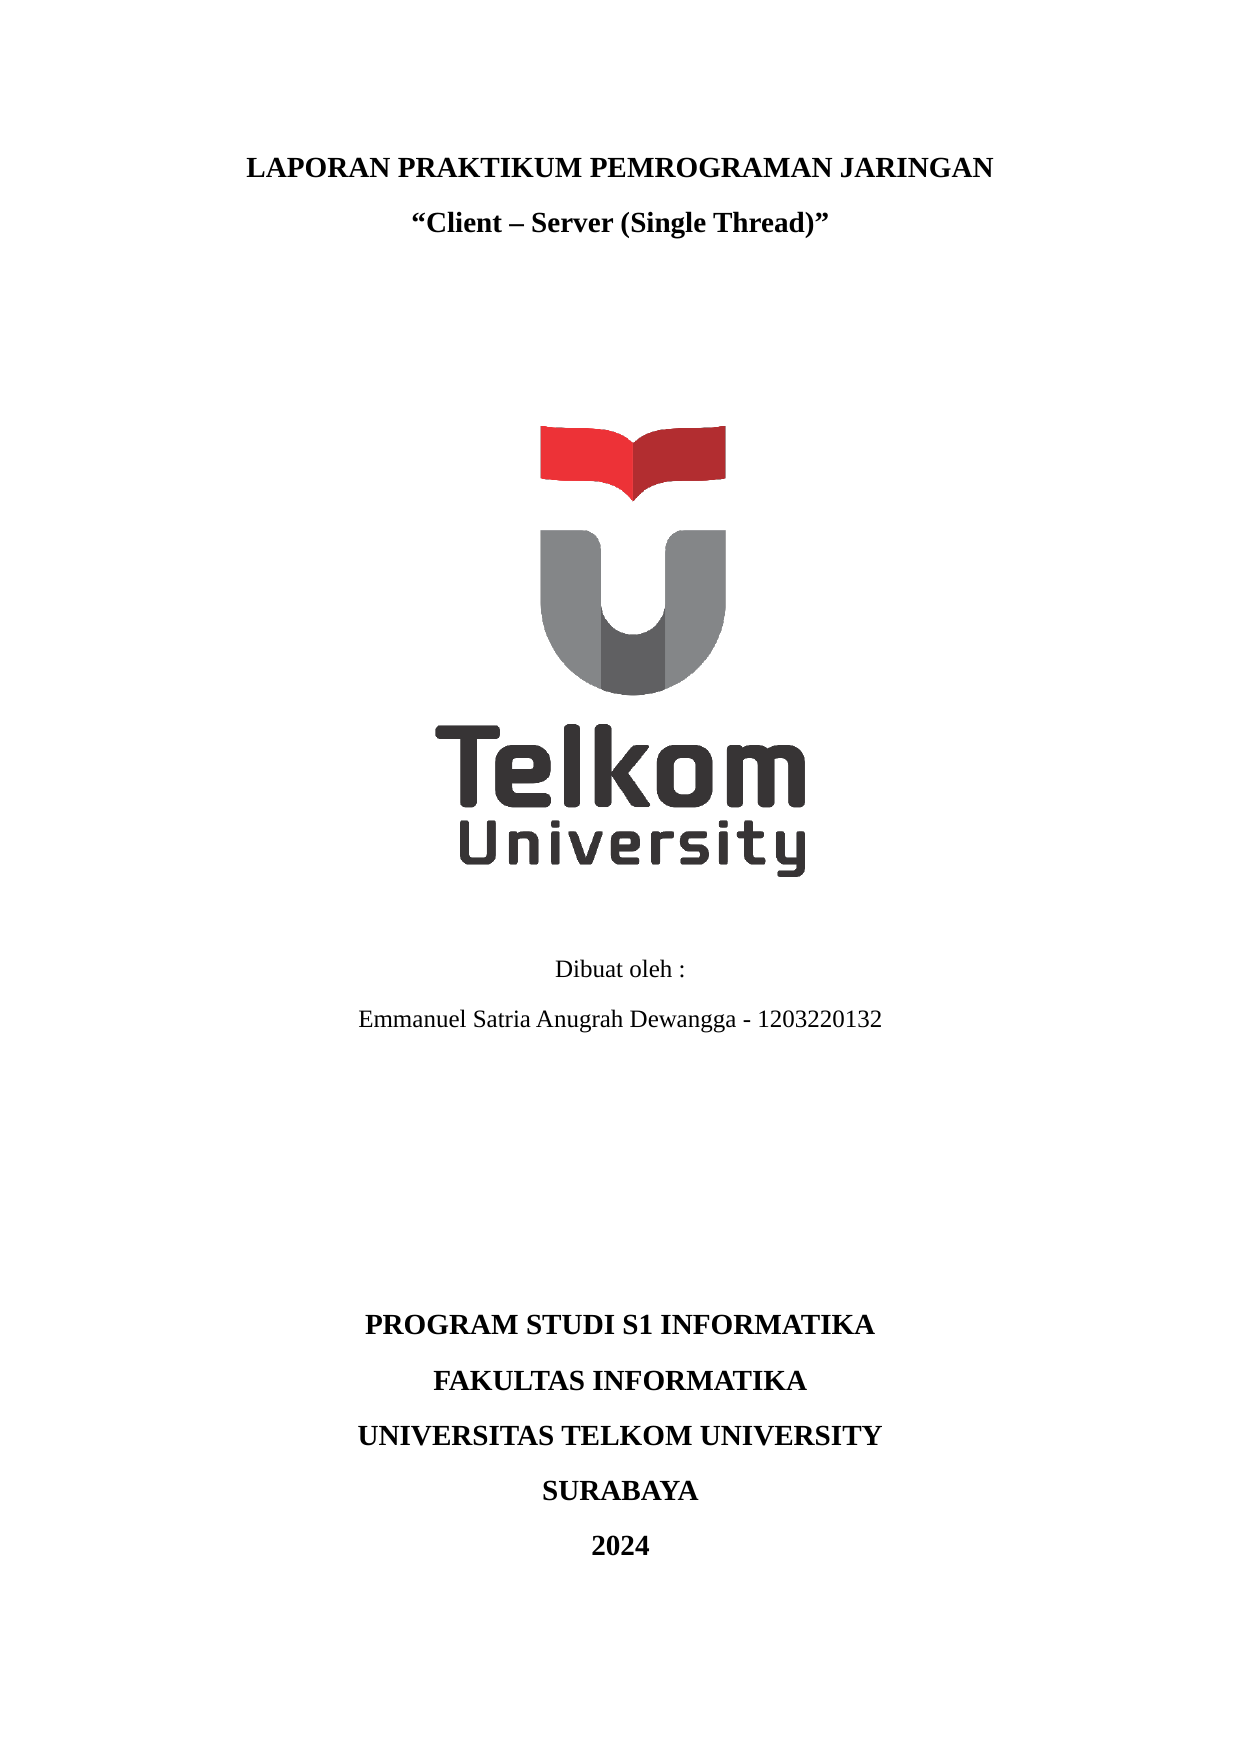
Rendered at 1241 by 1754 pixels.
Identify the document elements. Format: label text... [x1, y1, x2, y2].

text SURABAYA [150, 1473, 1090, 1507]
text PROGRAM STUDI S1 INFORMATIKA [150, 1307, 1090, 1341]
picture [435, 426, 805, 877]
text Emmanuel Satria Anugrah Dewangga - 1203220132 [150, 1004, 1090, 1032]
text UNIVERSITAS TELKOM UNIVERSITY [150, 1418, 1090, 1451]
text “Client – Server (Single Thread)” [150, 205, 1090, 239]
text LAPORAN PRAKTIKUM PEMROGRAMAN JARINGAN [150, 150, 1090, 183]
text 2024 [150, 1528, 1090, 1562]
text FAKULTAS INFORMATIKA [150, 1363, 1090, 1396]
text Dibuat oleh : [150, 954, 1090, 983]
